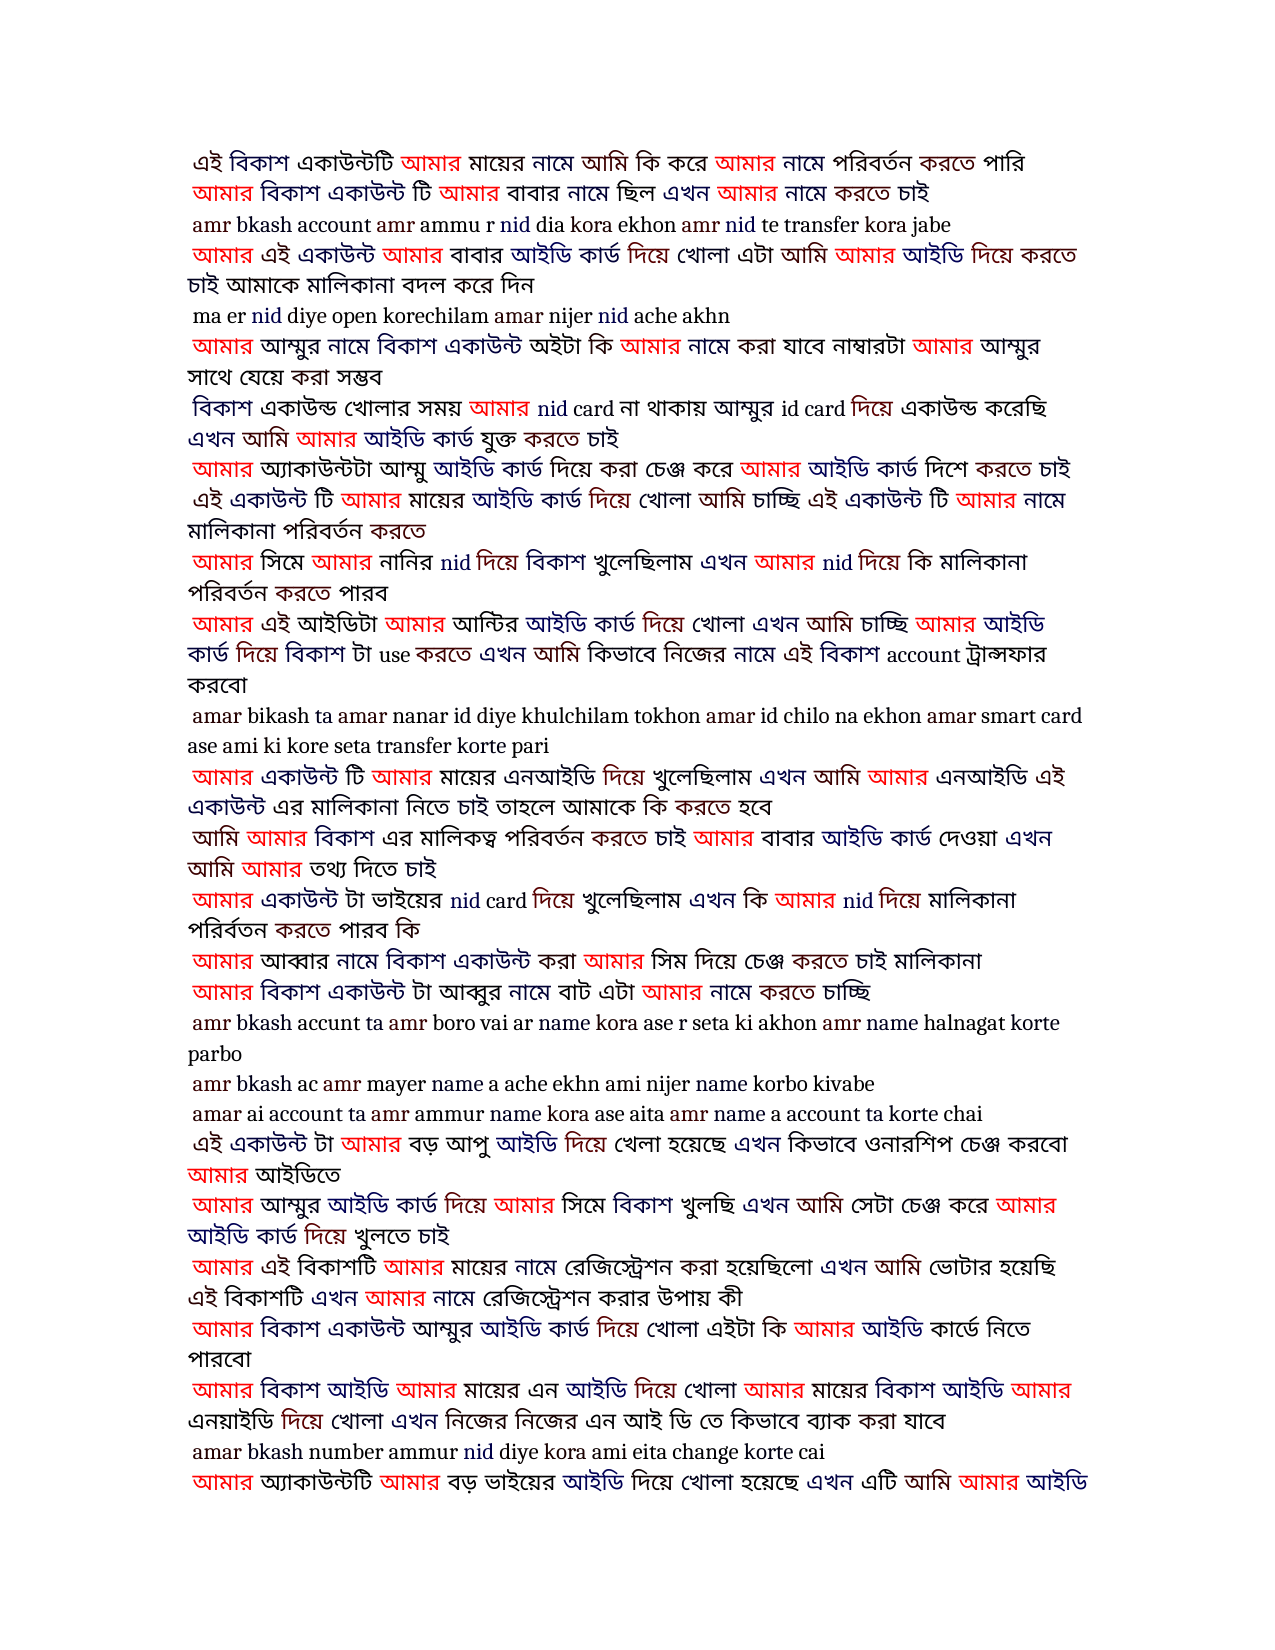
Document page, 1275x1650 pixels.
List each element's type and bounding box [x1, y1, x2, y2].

text [187, 150, 1087, 1496]
